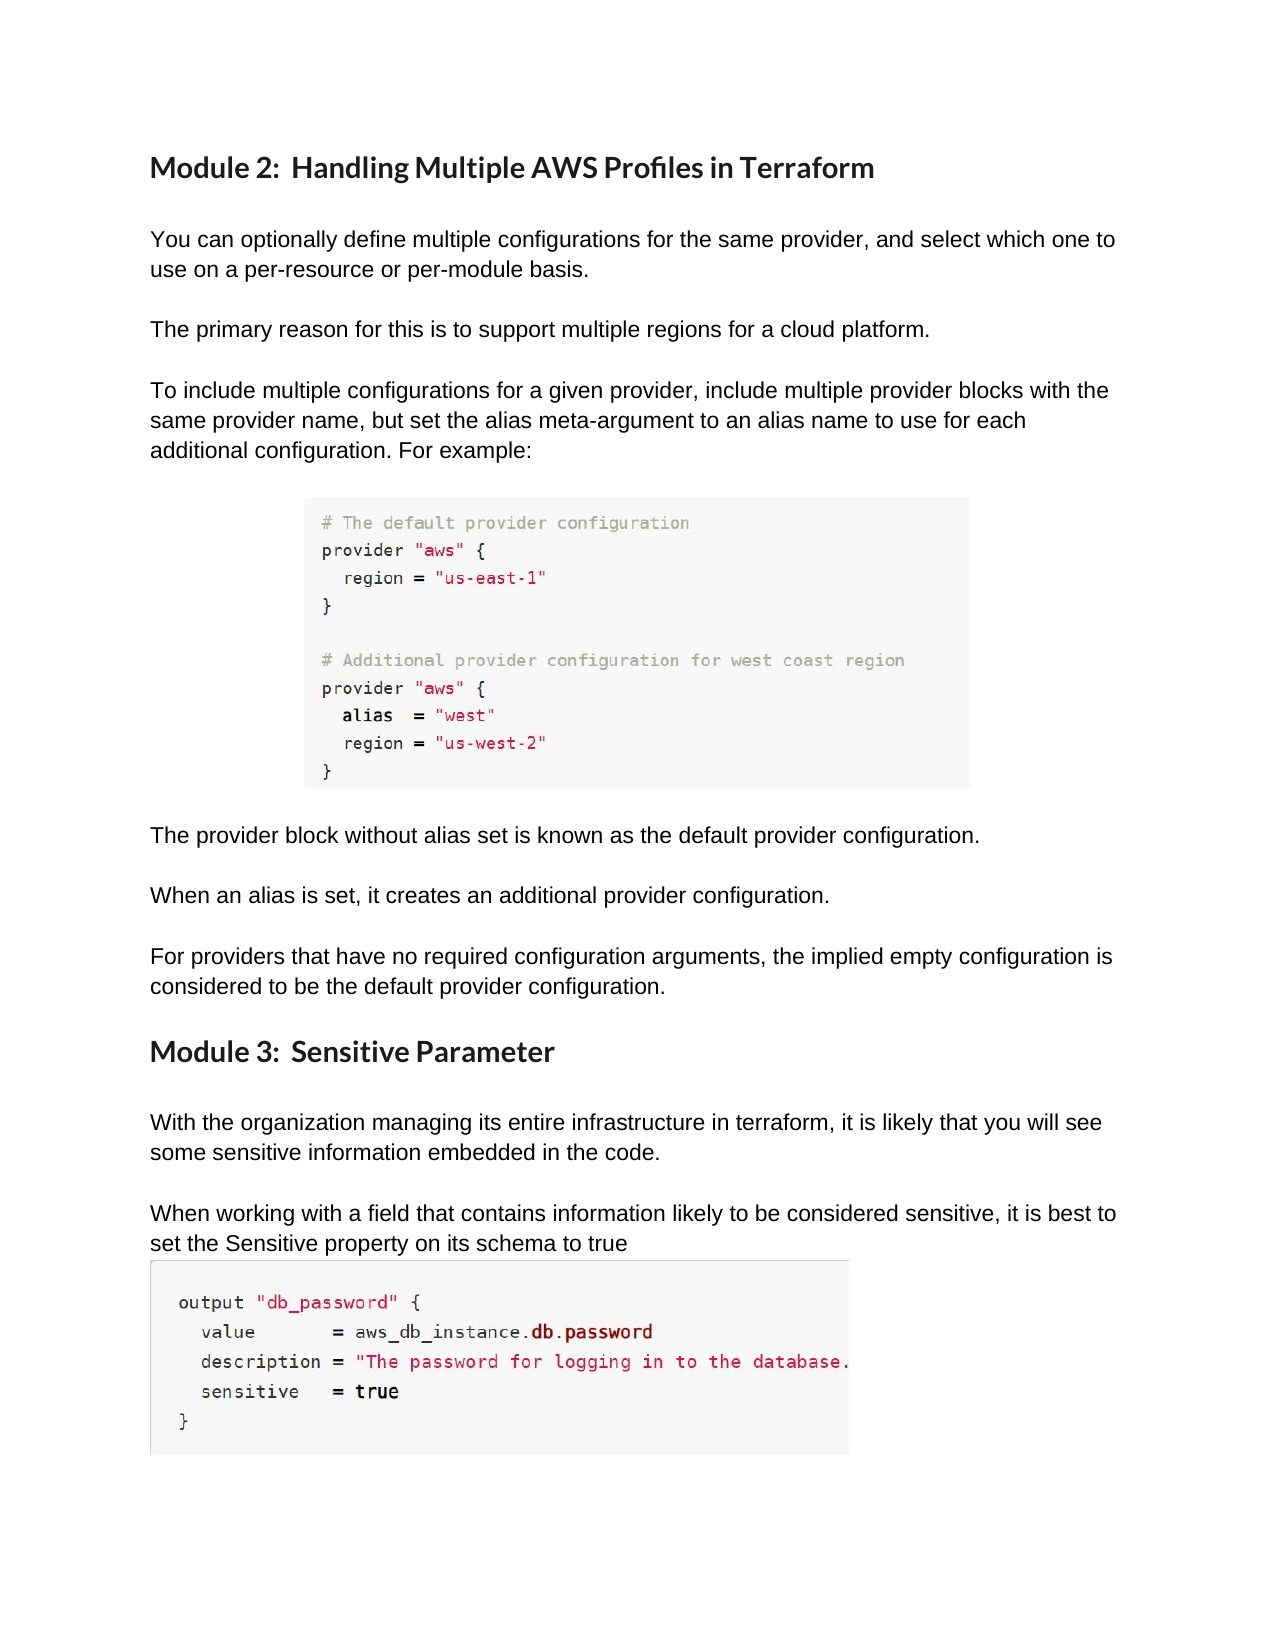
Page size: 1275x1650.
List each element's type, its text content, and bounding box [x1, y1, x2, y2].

picture [304, 497, 971, 788]
subtitle Module 2: Handling Multiple AWS Profiles in Terraform [149, 150, 1125, 185]
text With the organization managing its entire infrastructure in terraform, it is likely that you will see some sensitive information embedded in the code. [150, 1109, 1125, 1166]
text When working with a field that contains information likely to be considered sensitive, it is best to set the Sensitive property on its schema to true [150, 1200, 1125, 1256]
text You can optionally define multiple configurations for the same provider, and select which one to use on a per-resource or per-module basis. [150, 226, 1125, 282]
text To include multiple configurations for a given provider, include multiple provider blocks with the same provider name, but set the alias meta-argument to an alias name to use for each additional configuration. For example: [150, 377, 1125, 463]
text The primary reason for this is to support multiple regions for a cloud platform. [150, 316, 1125, 343]
picture [150, 1260, 850, 1455]
text The provider block without alias set is known as the default provider configuration. [150, 822, 1125, 848]
text For providers that have no required configuration arguments, the implied empty configuration is considered to be the default provider configuration. [150, 943, 1125, 999]
subtitle Module 3: Sensitive Parameter [149, 1033, 1125, 1068]
text When an alias is set, it creates an additional provider configuration. [150, 882, 1125, 909]
